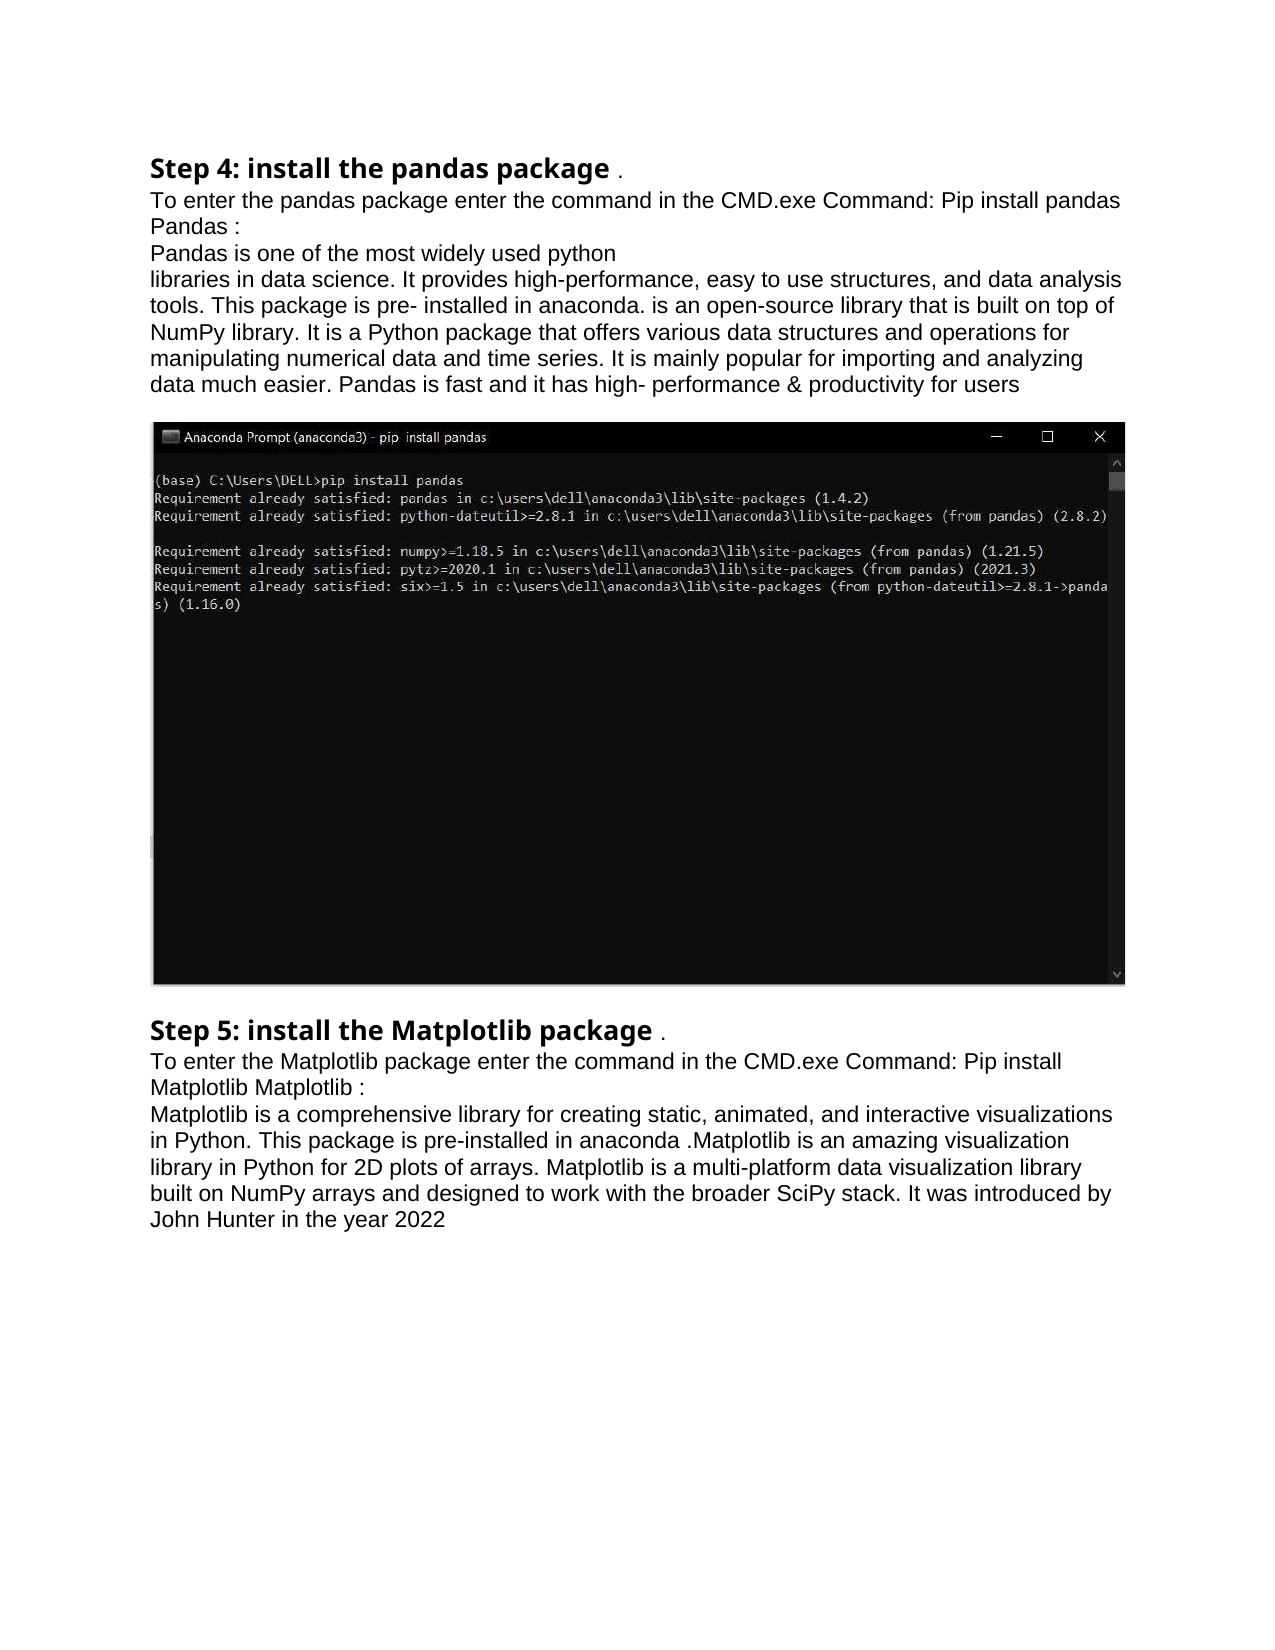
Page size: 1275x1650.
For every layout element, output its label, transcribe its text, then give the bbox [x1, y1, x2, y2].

text Pandas is one of the most widely used python [150, 239, 1125, 266]
text John Hunter in the year 2022 [150, 1206, 1125, 1232]
text libraries in data science. It provides high-performance, easy to use structures, and data analysis [150, 266, 1125, 292]
text NumPy library. It is a Python package that offers various data structures and operations for [150, 319, 1125, 345]
text built on NumPy arrays and designed to work with the broader SciPy stack. It was introduced by [150, 1180, 1125, 1206]
text Matplotlib is a comprehensive library for creating static, animated, and interactive visualizations [150, 1101, 1125, 1127]
text To enter the Matplotlib package enter the command in the CMD.exe Command: Pip install [150, 1048, 1125, 1074]
picture [150, 422, 1125, 987]
text in Python. This package is pre-installed in anaconda .Matplotlib is an amazing visualization [150, 1127, 1125, 1153]
text Step 5: install the Matplotlib package . [150, 1011, 1125, 1048]
text tools. This package is pre- installed in anaconda. is an open-source library that is built on top of [150, 292, 1125, 319]
text data much easier. Pandas is fast and it has high- performance & productivity for users [150, 371, 1125, 398]
text Pandas : [150, 213, 1125, 239]
text To enter the pandas package enter the command in the CMD.exe Command: Pip install pandas [150, 187, 1125, 213]
text manipulating numerical data and time series. It is mainly popular for importing and analyzing [150, 345, 1125, 371]
text Step 4: install the pandas package . [150, 150, 1125, 187]
text library in Python for 2D plots of arrays. Matplotlib is a multi-platform data visualization library [150, 1153, 1125, 1180]
text Matplotlib Matplotlib : [150, 1074, 1125, 1101]
